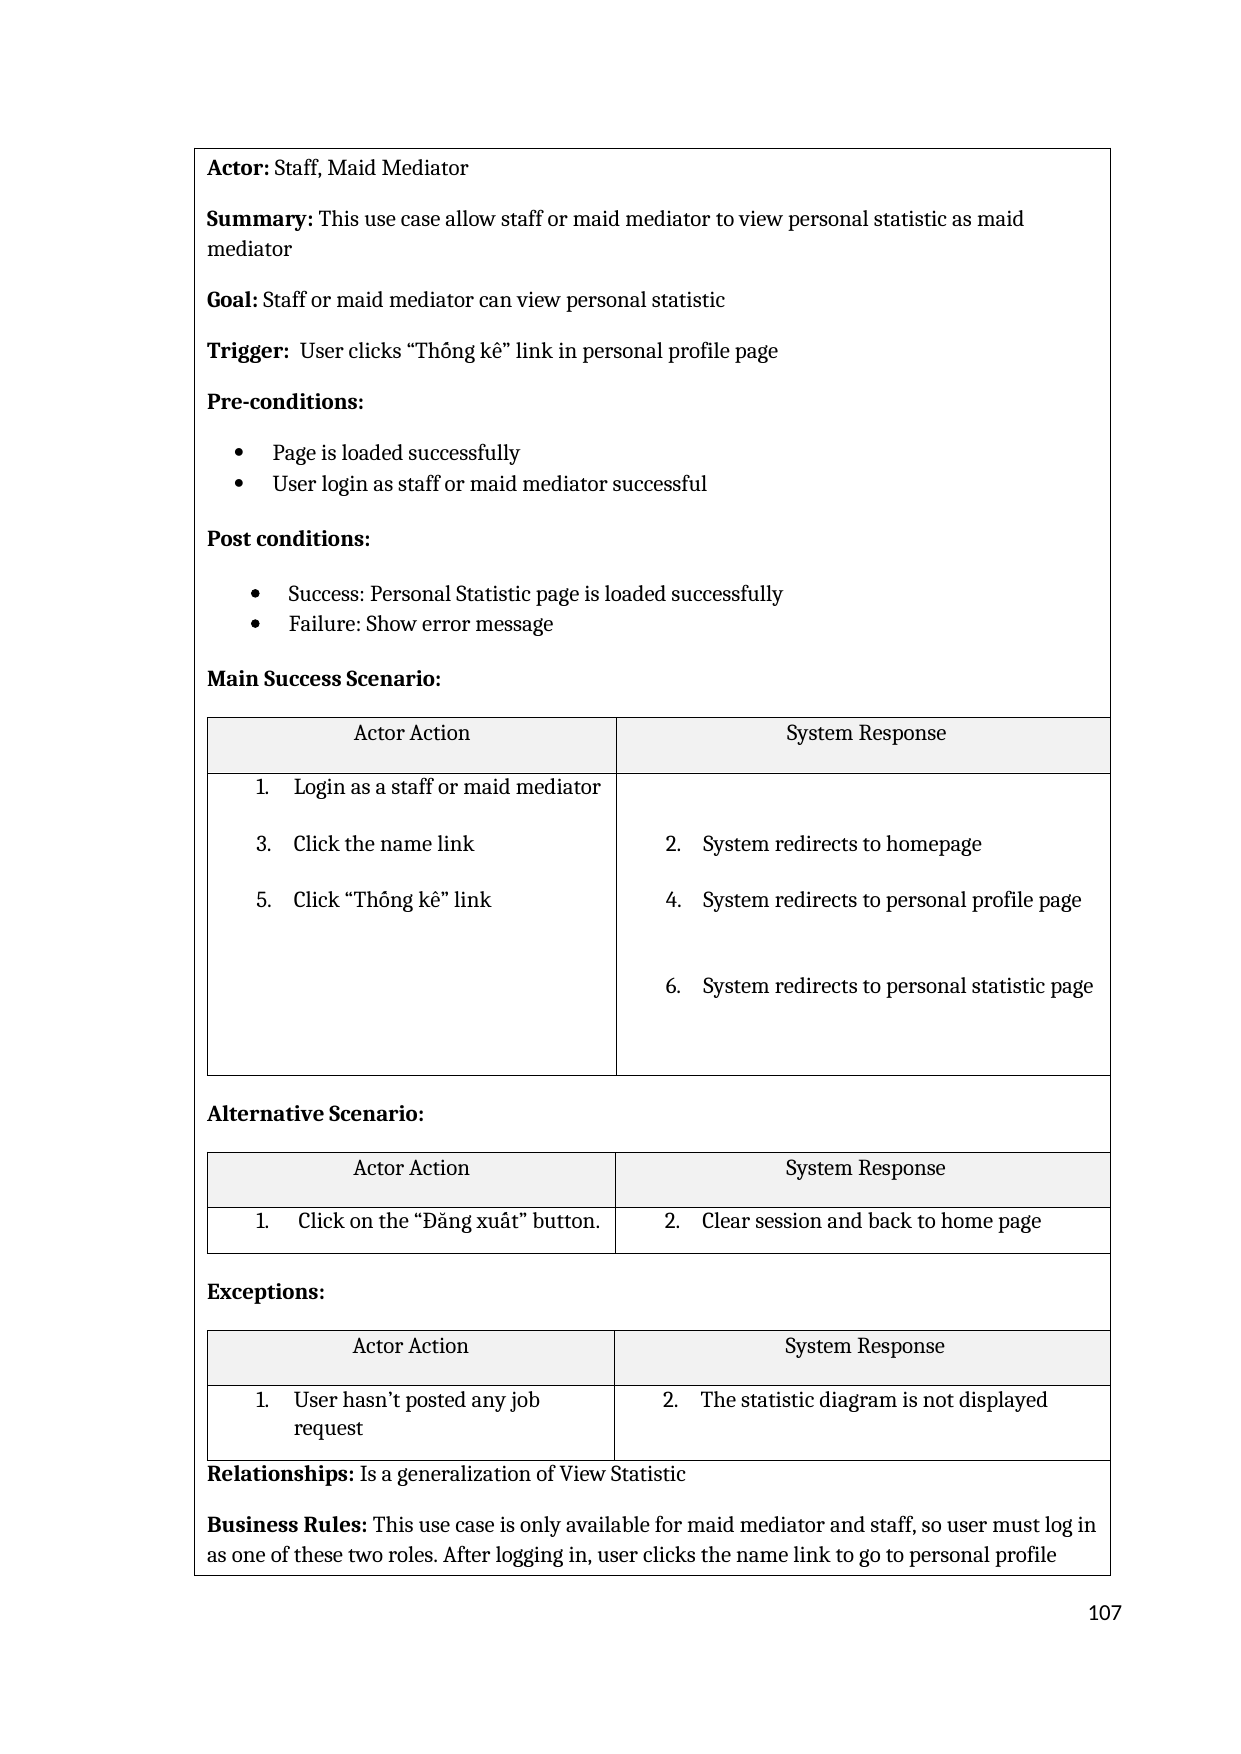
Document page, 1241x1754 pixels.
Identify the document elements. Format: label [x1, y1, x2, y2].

table_cell [195, 149, 1110, 1574]
